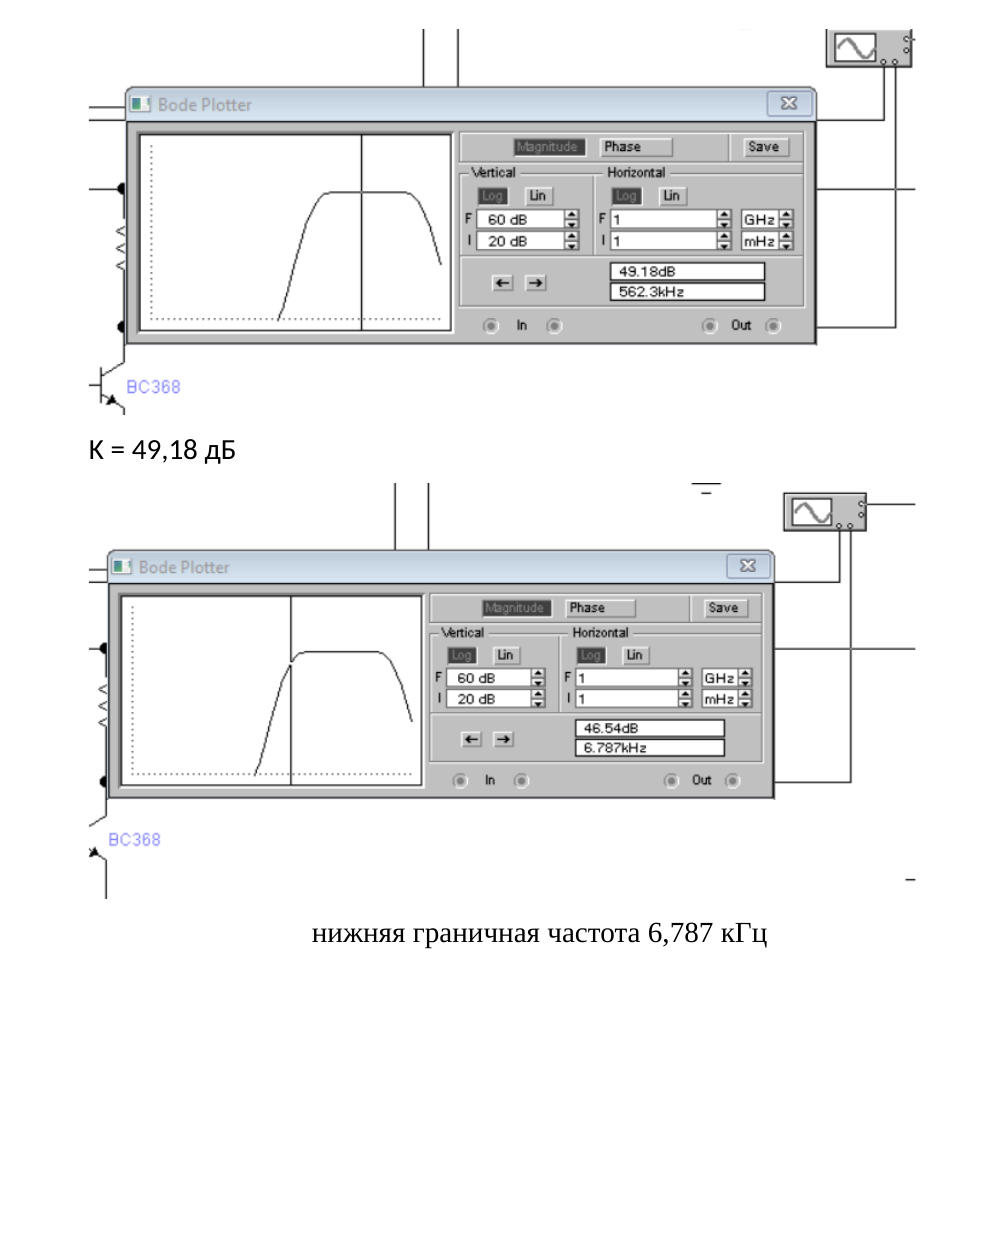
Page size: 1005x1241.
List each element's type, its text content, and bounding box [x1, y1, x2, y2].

picture [88, 483, 916, 899]
text K = 49,18 дБ [89, 431, 915, 467]
picture [88, 29, 916, 415]
list нижняя граничная частота 6,787 кГц [164, 915, 915, 949]
